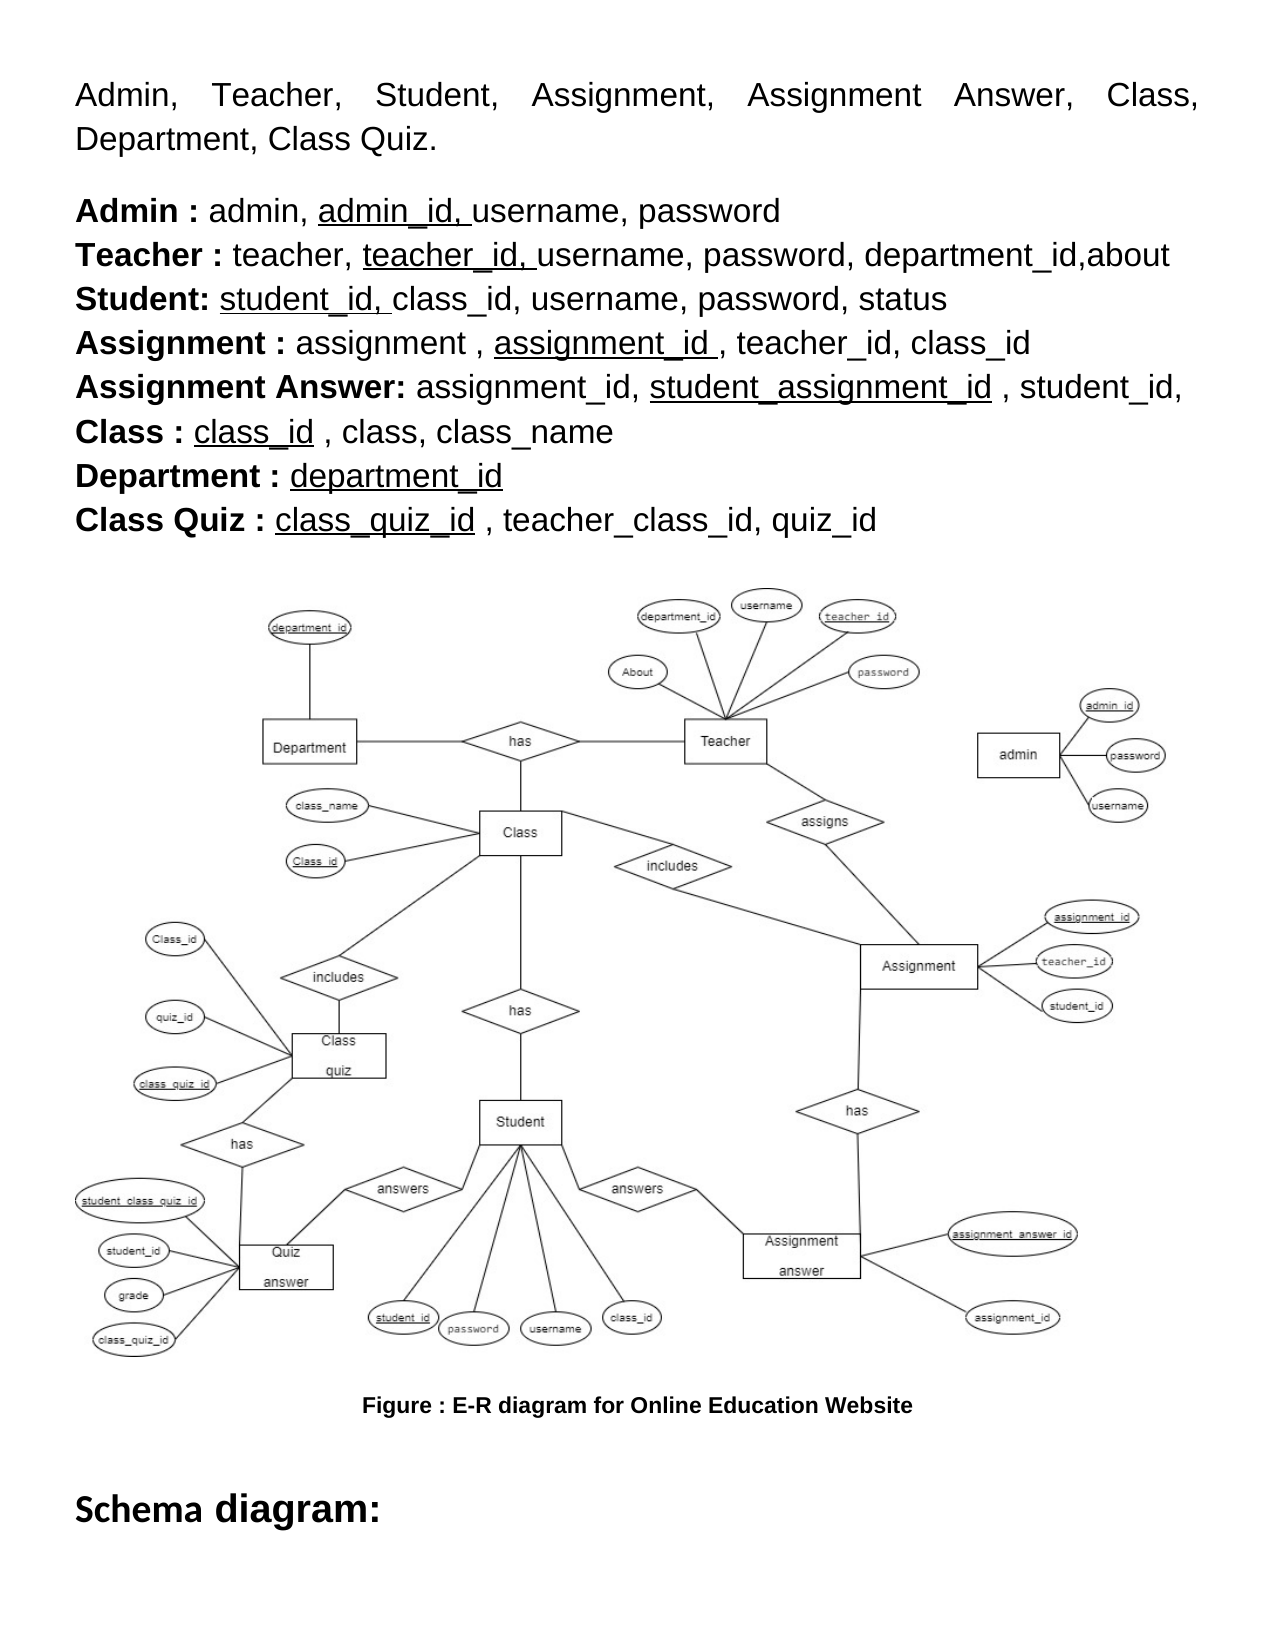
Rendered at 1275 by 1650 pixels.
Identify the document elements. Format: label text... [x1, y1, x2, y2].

text Teacher : teacher, teacher_id, username, password, department_id,about [75, 235, 1200, 273]
text Admin, Teacher, Student, Assignment, Assignment Answer, Class, Department, Class Quiz. [75, 75, 1200, 158]
text Admin : admin, admin_id, username, password [75, 191, 1200, 229]
picture [75, 588, 1167, 1357]
text Class : class_id , class, class_name [75, 412, 1200, 450]
text Assignment Answer: assignment_id, student_assignment_id , student_id, [75, 367, 1200, 406]
text Department : department_id [75, 456, 1200, 494]
text Student: student_id, class_id, username, password, status [75, 279, 1200, 318]
text Schema diagram: [75, 1484, 1200, 1532]
text Class Quiz : class_quiz_id , teacher_class_id, quiz_id [75, 500, 1200, 538]
text Assignment : assignment , assignment_id , teacher_id, class_id [75, 323, 1200, 362]
text Figure : E-R diagram for Online Education Website [75, 1392, 1200, 1451]
